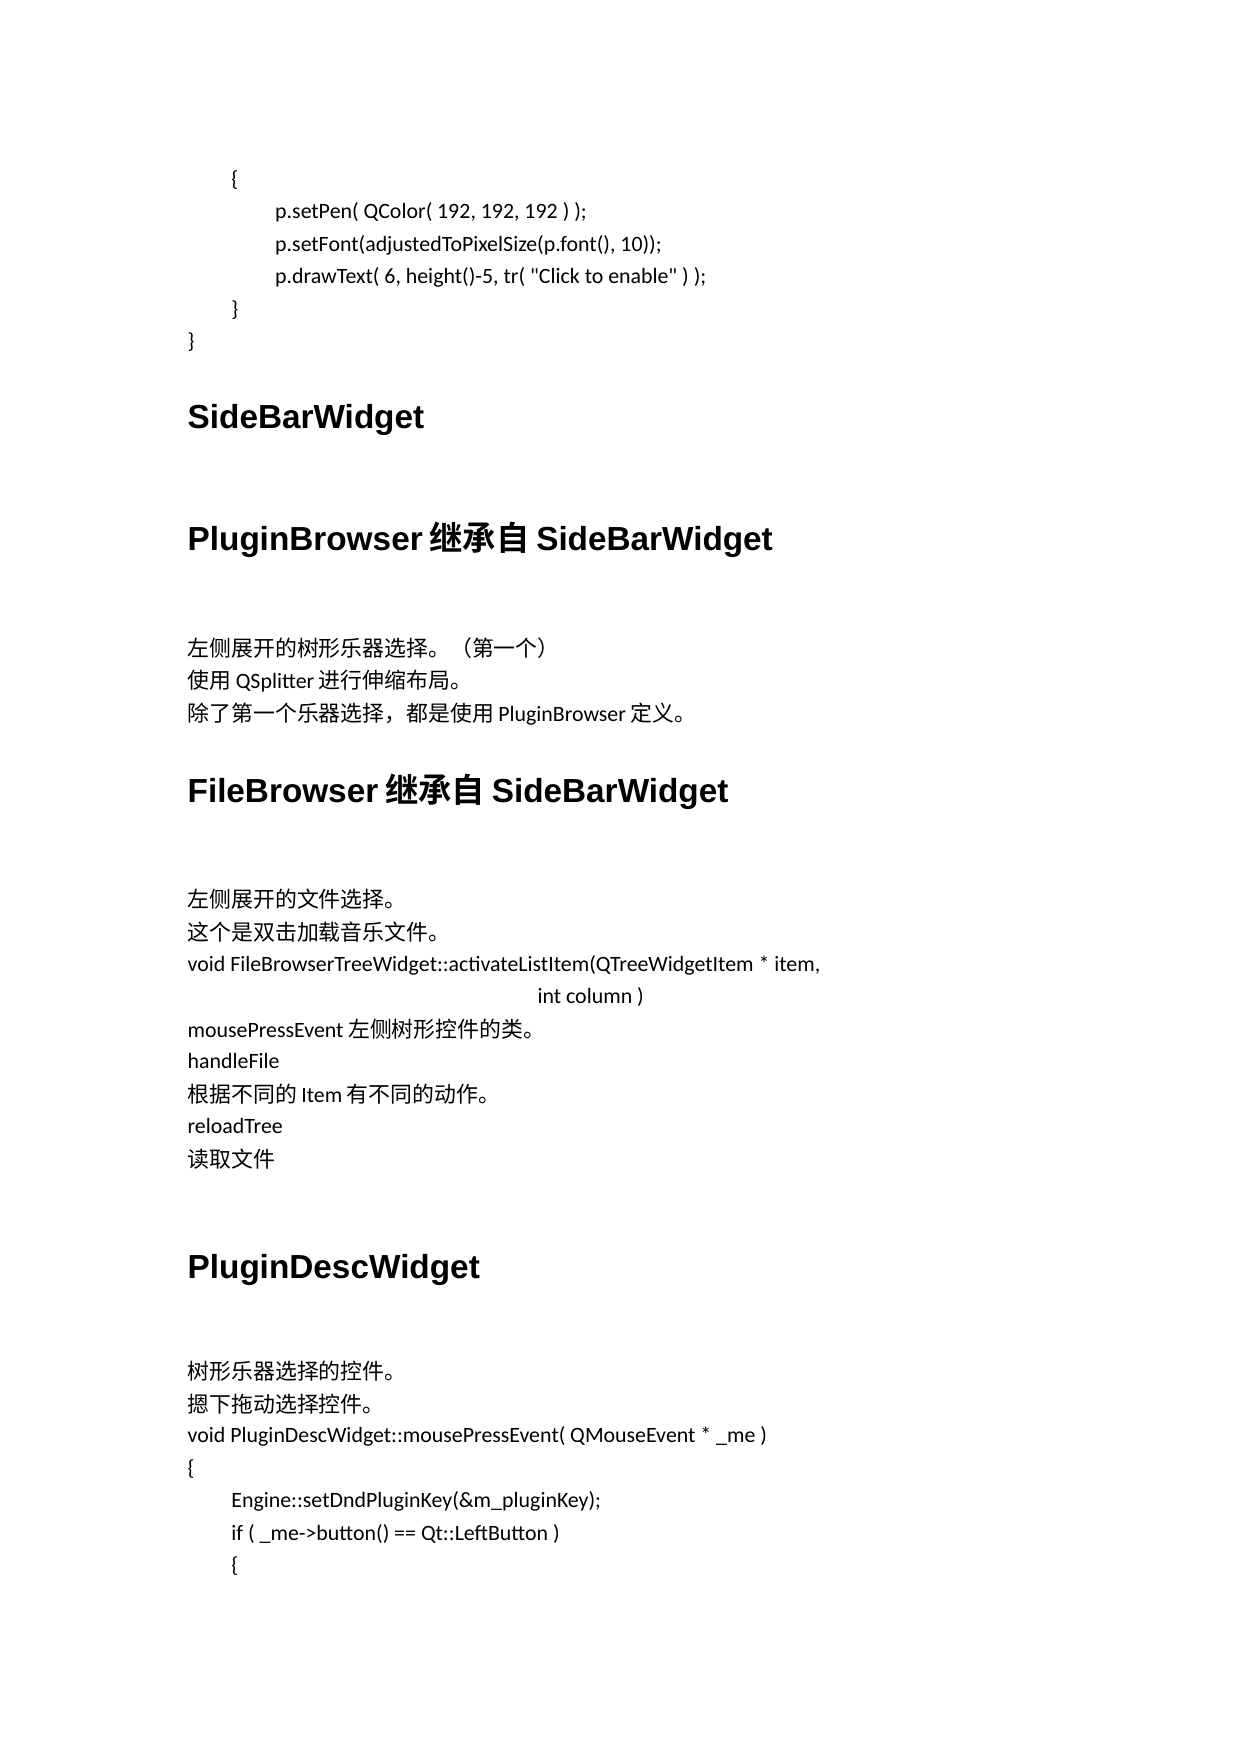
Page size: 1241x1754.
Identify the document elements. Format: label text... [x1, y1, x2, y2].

text 摁下拖动选择控件。 [187, 1386, 1053, 1419]
text Engine::setDndPluginKey(&m_pluginKey); [187, 1484, 1053, 1516]
text { [187, 1451, 1053, 1484]
text p.setFont(adjustedToPixelSize(p.font(), 10)); [187, 227, 1053, 259]
text handleFile [187, 1044, 1053, 1077]
text void FileBrowserTreeWidget::activateListItem(QTreeWidgetItem * item, [187, 947, 1053, 979]
text if ( _me->button() == Qt::LeftButton ) [187, 1516, 1053, 1549]
text 左侧展开的树形乐器选择。（第一个） [187, 631, 1053, 663]
text reloadTree [187, 1109, 1053, 1142]
subtitle PluginDescWidget [187, 1234, 1053, 1299]
text 读取文件 [187, 1142, 1053, 1174]
text p.drawText( 6, height()-5, tr( "Click to enable" ) ); [187, 259, 1053, 292]
text 左侧展开的文件选择。 [187, 882, 1053, 914]
subtitle PluginBrowser继承自SideBarWidget [187, 504, 1053, 569]
text 这个是双击加载音乐文件。 [187, 914, 1053, 947]
text } [187, 292, 1053, 324]
text void PluginDescWidget::mousePressEvent( QMouseEvent * _me ) [187, 1419, 1053, 1451]
text p.setPen( QColor( 192, 192, 192 ) ); [187, 194, 1053, 227]
text 除了第一个乐器选择，都是使用PluginBrowser定义。 [187, 696, 1053, 728]
text 根据不同的Item有不同的动作。 [187, 1077, 1053, 1109]
text 使用QSplitter进行伸缩布局。 [187, 663, 1053, 696]
text mousePressEvent左侧树形控件的类。 [187, 1012, 1053, 1044]
text { [187, 1549, 1053, 1581]
text int column ) [187, 979, 1053, 1012]
text { [187, 162, 1053, 194]
subtitle FileBrowser继承自SideBarWidget [187, 755, 1053, 820]
subtitle SideBarWidget [187, 384, 1053, 449]
text } [187, 324, 1053, 357]
text 树形乐器选择的控件。 [187, 1354, 1053, 1386]
